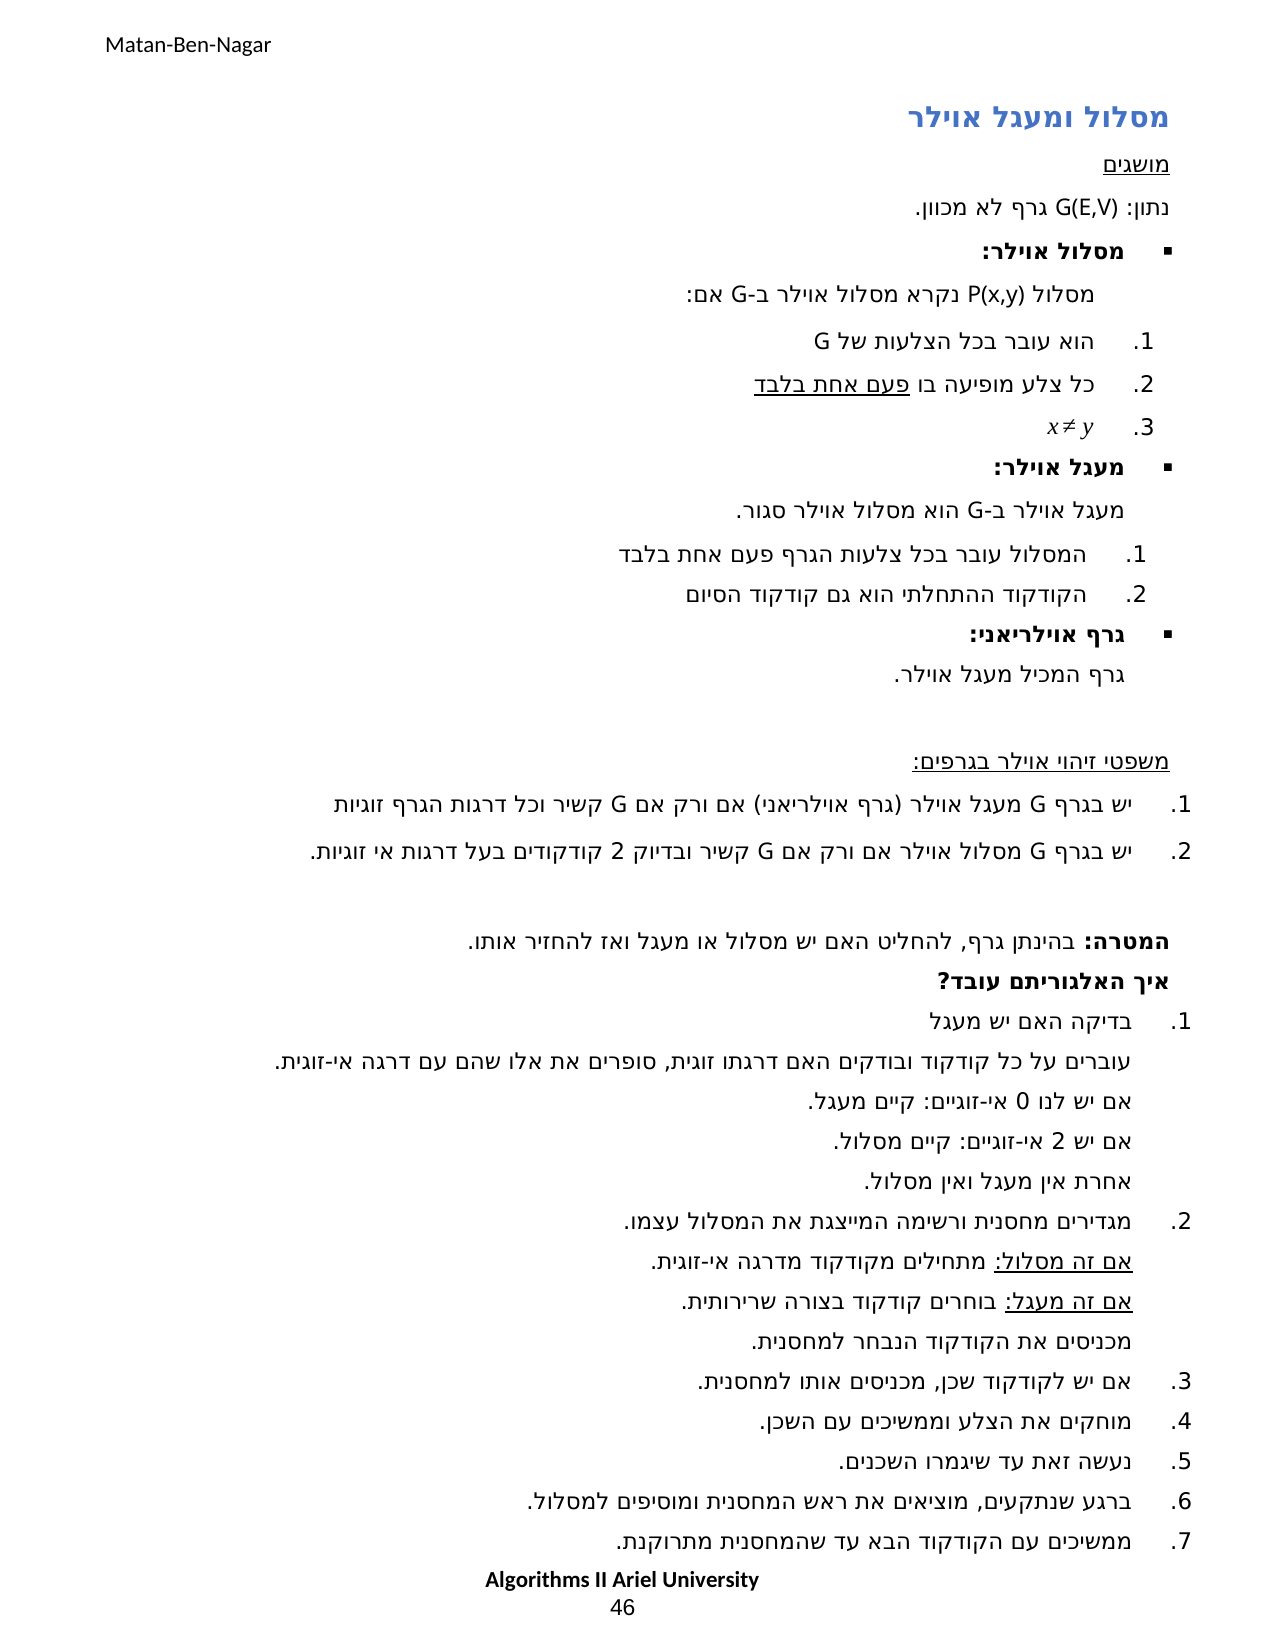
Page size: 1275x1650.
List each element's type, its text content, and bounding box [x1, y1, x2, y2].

text אם יש לנו 0 אי-זוגיים: קיים מעגל. [75, 1088, 1132, 1115]
list נעשה זאת עד שיגמרו השכנים. [75, 1448, 1170, 1475]
list מסלול אוילר: [75, 238, 1162, 264]
text אם זה מעגל: בוחרים קודקוד בצורה שרירותית. [75, 1288, 1132, 1315]
list יש בגרף G מסלול אוילר אם ורק אם G קשיר ובדיוק 2 קודקודים בעל דרגות אי זוגיות. [75, 835, 1170, 866]
text משפטי זיהוי אוילר בגרפים: [75, 748, 1170, 774]
text נתון: G(E,V) גרף לא מכוון. [75, 191, 1170, 222]
list מגדירים מחסנית ורשימה המייצגת את המסלול עצמו. [75, 1208, 1170, 1235]
text עוברים על כל קודקוד ובודקים האם דרגתו זוגית, סופרים את אלו שהם עם דרגה אי-זוגית. [75, 1048, 1132, 1075]
list גרף אוילריאני: [75, 621, 1162, 648]
text מעגל אוילר ב-G הוא מסלול אוילר סגור. [75, 494, 1125, 525]
list יש בגרף G מעגל אוילר (גרף אוילריאני) אם ורק אם G קשיר וכל דרגות הגרף זוגיות [75, 788, 1170, 819]
list כל צלע מופיעה בו פעם אחת בלבד [75, 372, 1132, 398]
text מכניסים את הקודקוד הנבחר למחסנית. [75, 1328, 1132, 1355]
list מעגל אוילר: [75, 454, 1162, 481]
subtitle מסלול ומעגל אוילר [75, 100, 1170, 134]
list המסלול עובר בכל צלעות הגרף פעם אחת בלבד [75, 541, 1125, 568]
list ברגע שנתקעים, מוציאים את ראש המחסנית ומוסיפים למסלול. [75, 1488, 1170, 1515]
text גרף המכיל מעגל אוילר. [75, 661, 1125, 688]
list הקודקוד ההתחלתי הוא גם קודקוד הסיום [75, 581, 1125, 608]
text אם יש 2 אי-זוגיים: קיים מסלול. [75, 1128, 1132, 1155]
list בדיקה האם יש מעגל [75, 1008, 1170, 1035]
text אם זה מסלול: מתחילים מקודקוד מדרגה אי-זוגית. [75, 1248, 1132, 1275]
list מוחקים את הצלע וממשיכים עם השכן. [75, 1408, 1170, 1435]
list הוא עובר בכל הצלעות של G [75, 325, 1132, 356]
text המטרה: בהינתן גרף, להחליט האם יש מסלול או מעגל ואז להחזיר אותו. [75, 928, 1170, 955]
text מסלול P(x,y) נקרא מסלול אוילר ב-G אם: [75, 278, 1102, 309]
list ממשיכים עם הקודקוד הבא עד שהמחסנית מתרוקנת. [75, 1528, 1170, 1555]
text אחרת אין מעגל ואין מסלול. [75, 1168, 1132, 1195]
list אם יש לקודקוד שכן, מכניסים אותו למחסנית. [75, 1368, 1170, 1395]
text איך האלגוריתם עובד? [75, 968, 1170, 995]
text מושגים [75, 151, 1170, 178]
